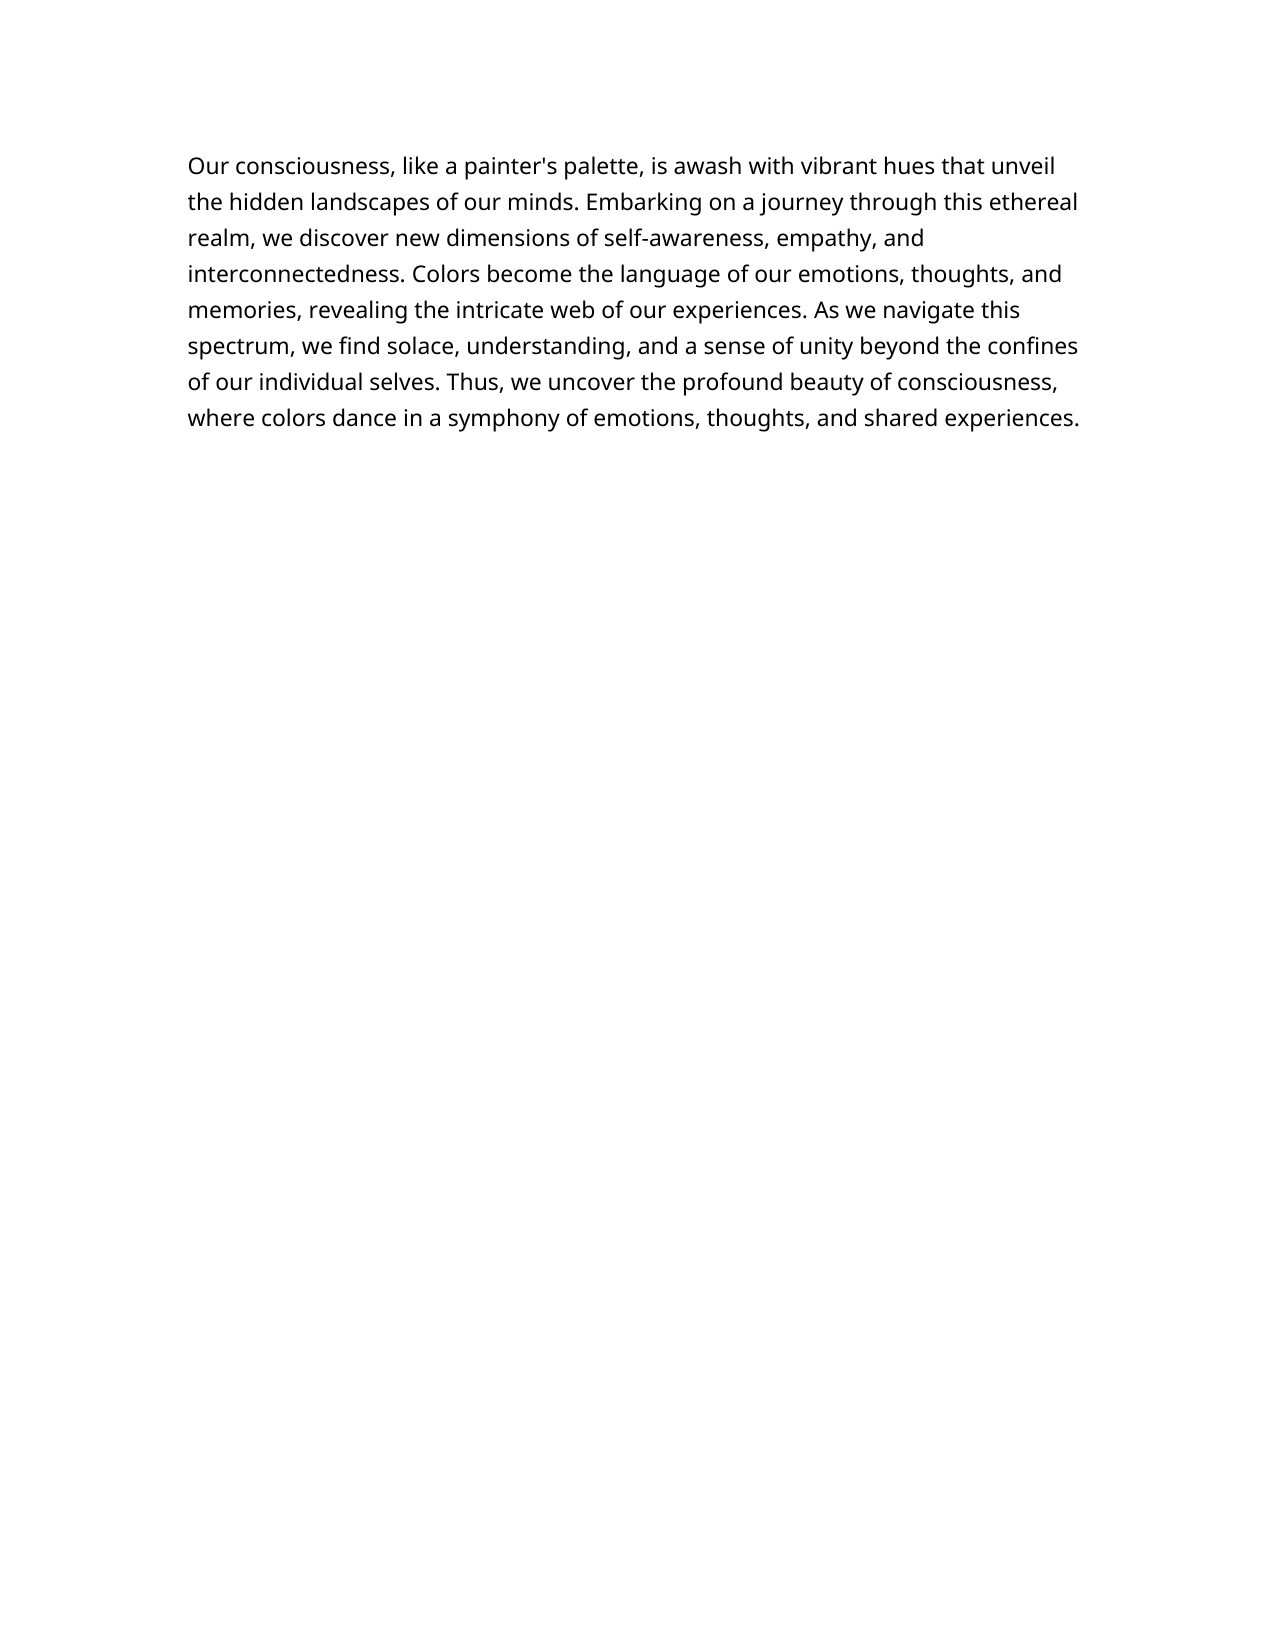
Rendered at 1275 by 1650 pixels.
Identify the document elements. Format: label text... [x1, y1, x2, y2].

text Our consciousness, like a painter's palette, is awash with vibrant hues that unveil the hidden landscapes of our minds. Embarking on a journey through this ethereal realm, we discover new dimensions of self-awareness, empathy, and interconnectedness. Colors become the language of our emotions, thoughts, and memories, revealing the intricate web of our experiences. As we navigate this spectrum, we find solace, understanding, and a sense of unity beyond the confines of our individual selves. Thus, we uncover the profound beauty of consciousness, where colors dance in a symphony of emotions, thoughts, and shared experiences. [187, 150, 1087, 433]
